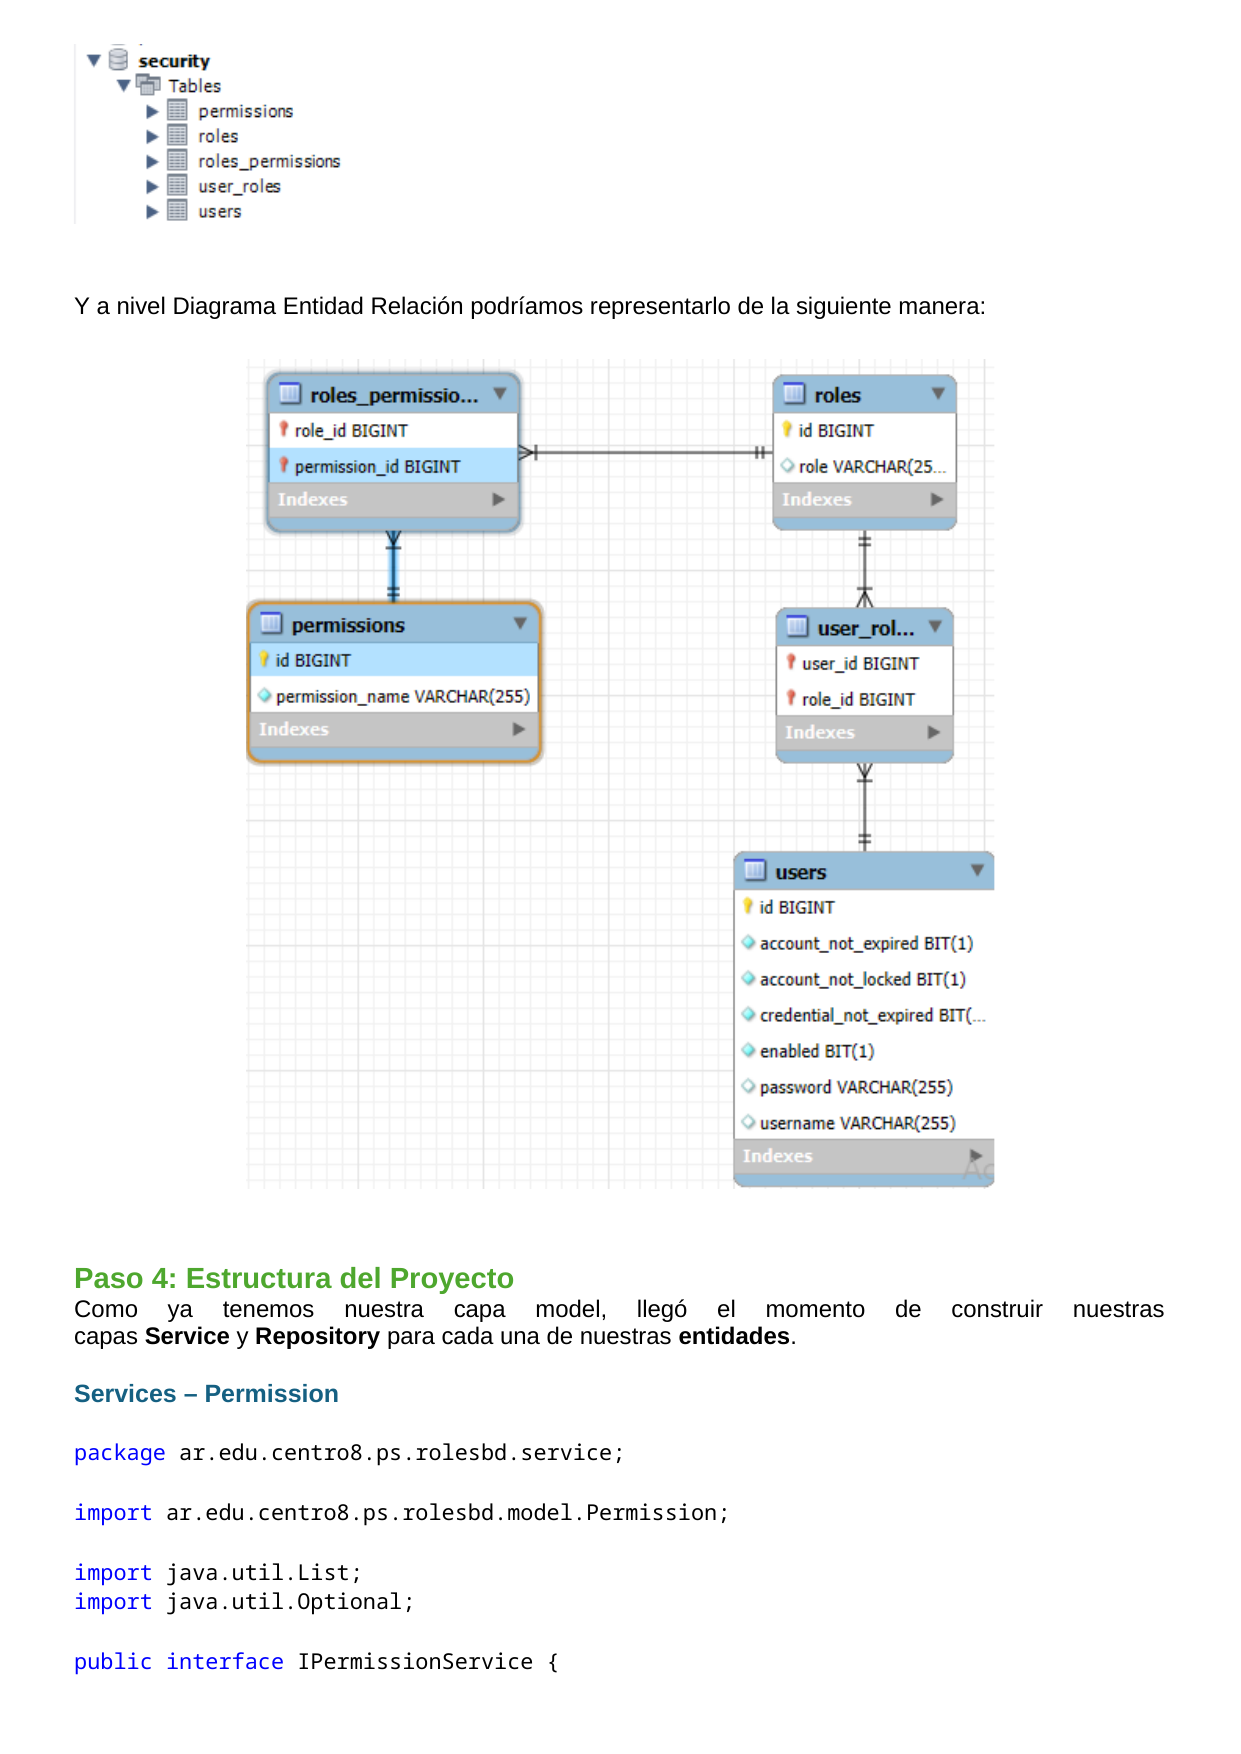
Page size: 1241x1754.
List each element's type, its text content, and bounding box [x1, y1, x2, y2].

text import java.util.List; [74, 1556, 1167, 1586]
text public interface IPermissionService { [74, 1646, 1167, 1676]
picture [246, 359, 995, 1189]
text import java.util.Optional; [74, 1586, 1167, 1616]
text package ar.edu.centro8.ps.rolesbd.service; [74, 1437, 1167, 1467]
text Paso 4: Estructura del Proyecto [74, 1261, 1167, 1294]
text Y a nivel Diagrama Entidad Relación podríamos representarlo de la siguiente manera: [74, 292, 1167, 319]
text Como ya tenemos nuestra capa model, llegó el momento de construir nuestras capas Service y Repository para cada una de nuestras entidades. [74, 1294, 1167, 1350]
text Services – Permission [74, 1377, 1167, 1407]
picture [73, 44, 359, 224]
text import ar.edu.centro8.ps.rolesbd.model.Permission; [74, 1497, 1167, 1527]
